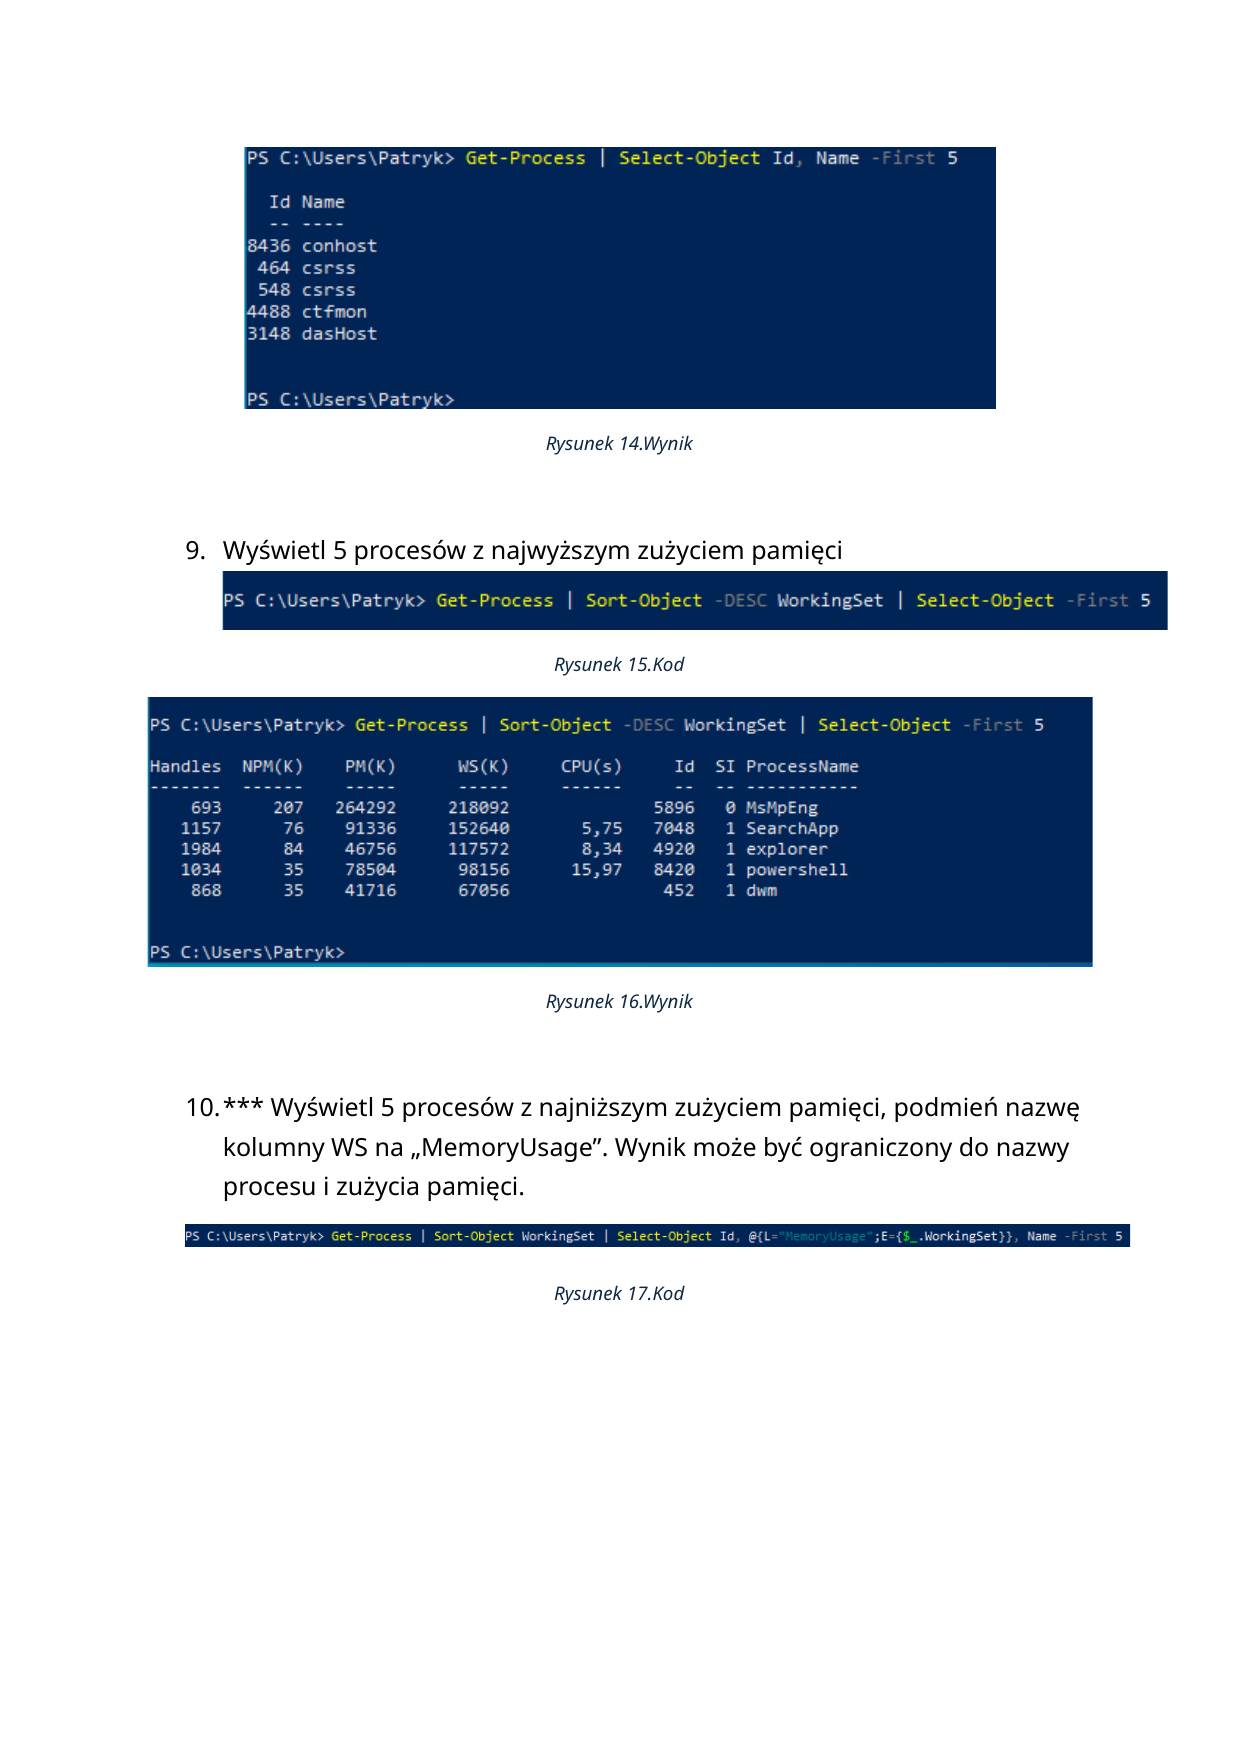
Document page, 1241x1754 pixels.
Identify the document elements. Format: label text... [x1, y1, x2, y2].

picture [244, 147, 996, 409]
list Wyświetl 5 procesów z najwyższym zużyciem pamięci [185, 532, 1093, 567]
picture [222, 571, 1168, 630]
picture [147, 697, 1093, 967]
picture [185, 1224, 1130, 1247]
list *** Wyświetl 5 procesów z najniższym zużyciem pamięci, podmień nazwę kolumny WS na „MemoryUsage”. Wynik może być ograniczony do nazwy procesu i zużycia pamięci. [185, 1090, 1093, 1202]
